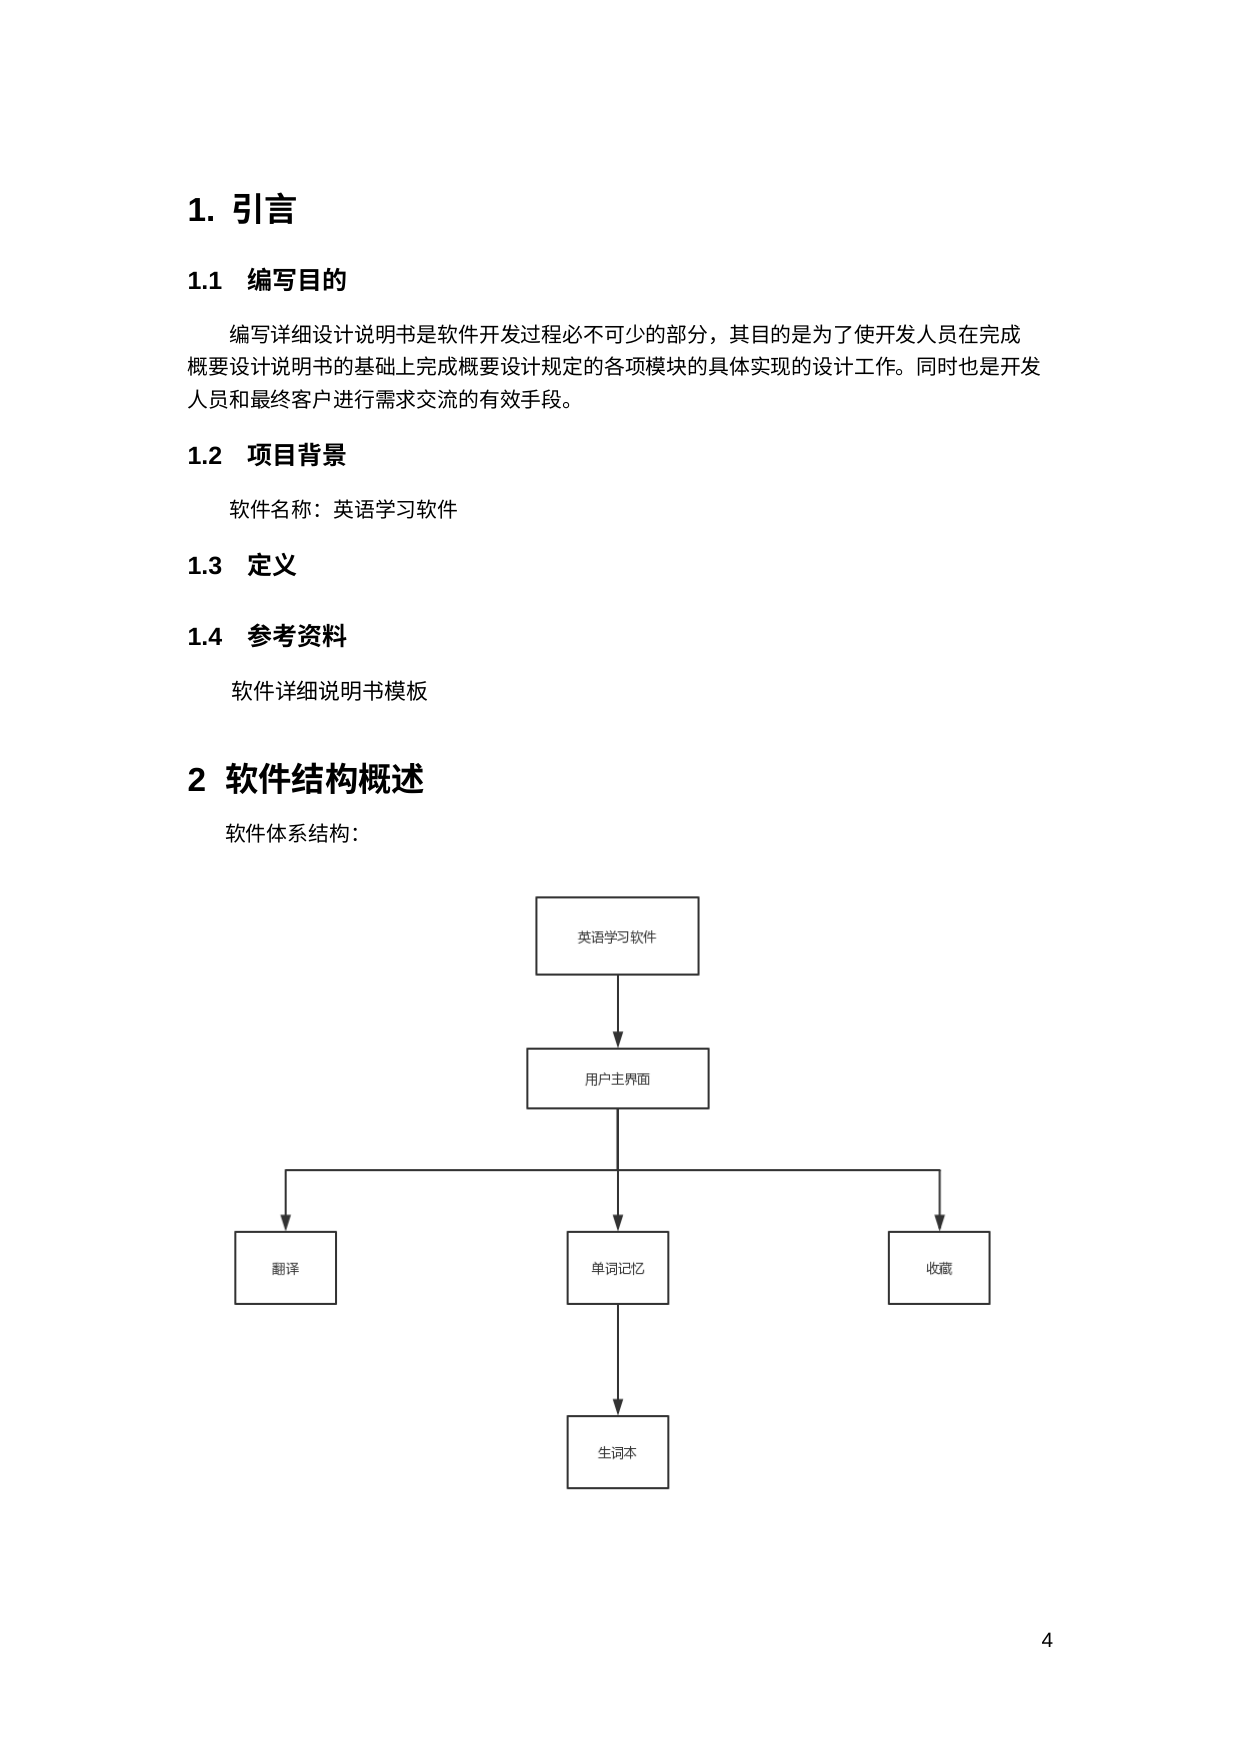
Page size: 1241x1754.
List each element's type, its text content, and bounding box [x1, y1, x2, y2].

subtitle 参考资料 [187, 602, 1053, 667]
text 软件名称：英语学习软件 [187, 492, 1053, 524]
subtitle 定义 [187, 531, 1053, 596]
text 编写详细设计说明书是软件开发过程必不可少的部分，其目的是为了使开发人员在完成 [187, 317, 1053, 349]
text 软件详细说明书模板 [187, 673, 1053, 706]
subtitle 项目背景 [187, 421, 1053, 486]
subtitle 软件结构概述 [187, 744, 1053, 809]
picture [187, 848, 1052, 1552]
subtitle 引言 [187, 174, 1053, 239]
text 概要设计说明书的基础上完成概要设计规定的各项模块的具体实现的设计工作。同时也是开发人员和最终客户进行需求交流的有效手段。 [187, 349, 1053, 414]
subtitle 编写目的 [187, 246, 1053, 311]
